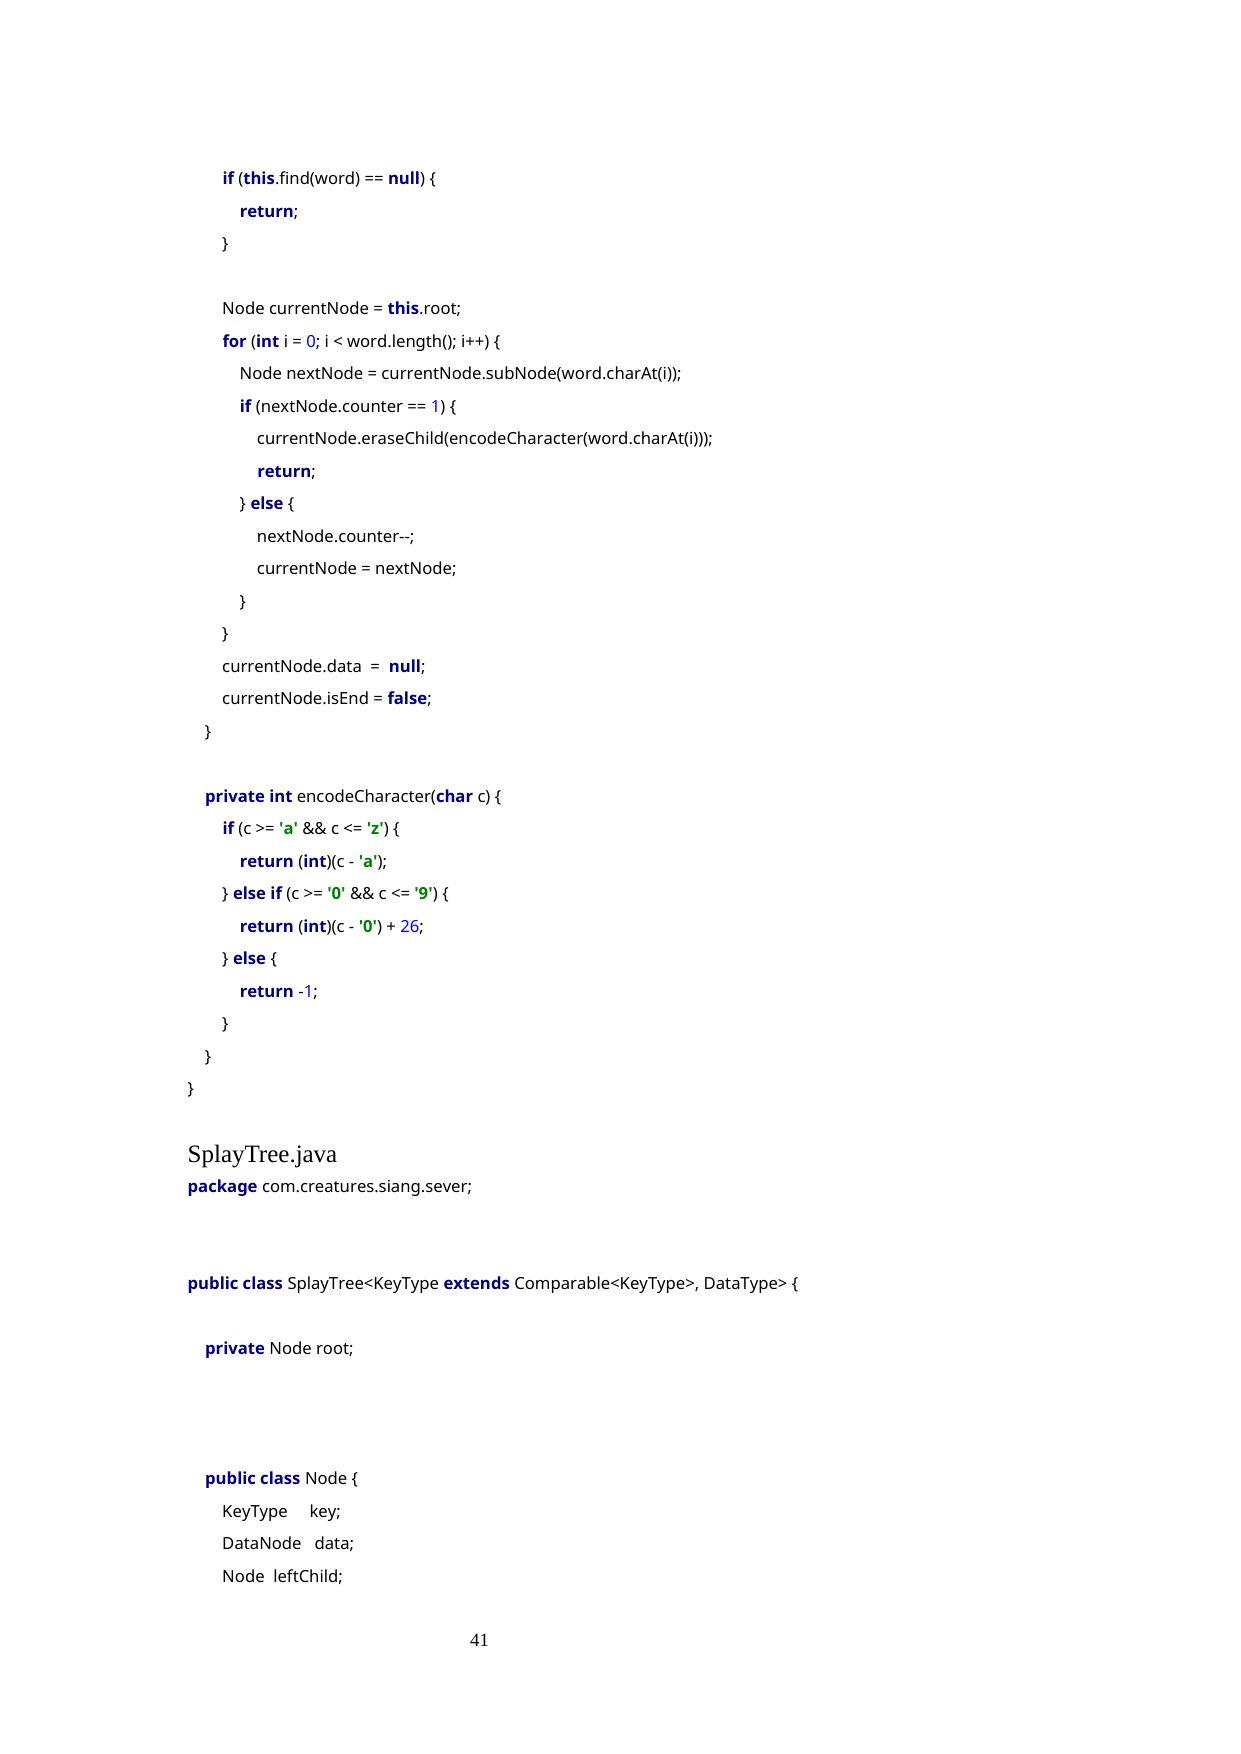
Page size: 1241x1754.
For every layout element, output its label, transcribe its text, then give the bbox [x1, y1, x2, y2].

text SplayTree.java [187, 1137, 1014, 1169]
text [187, 162, 1053, 1104]
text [187, 1169, 1053, 1592]
